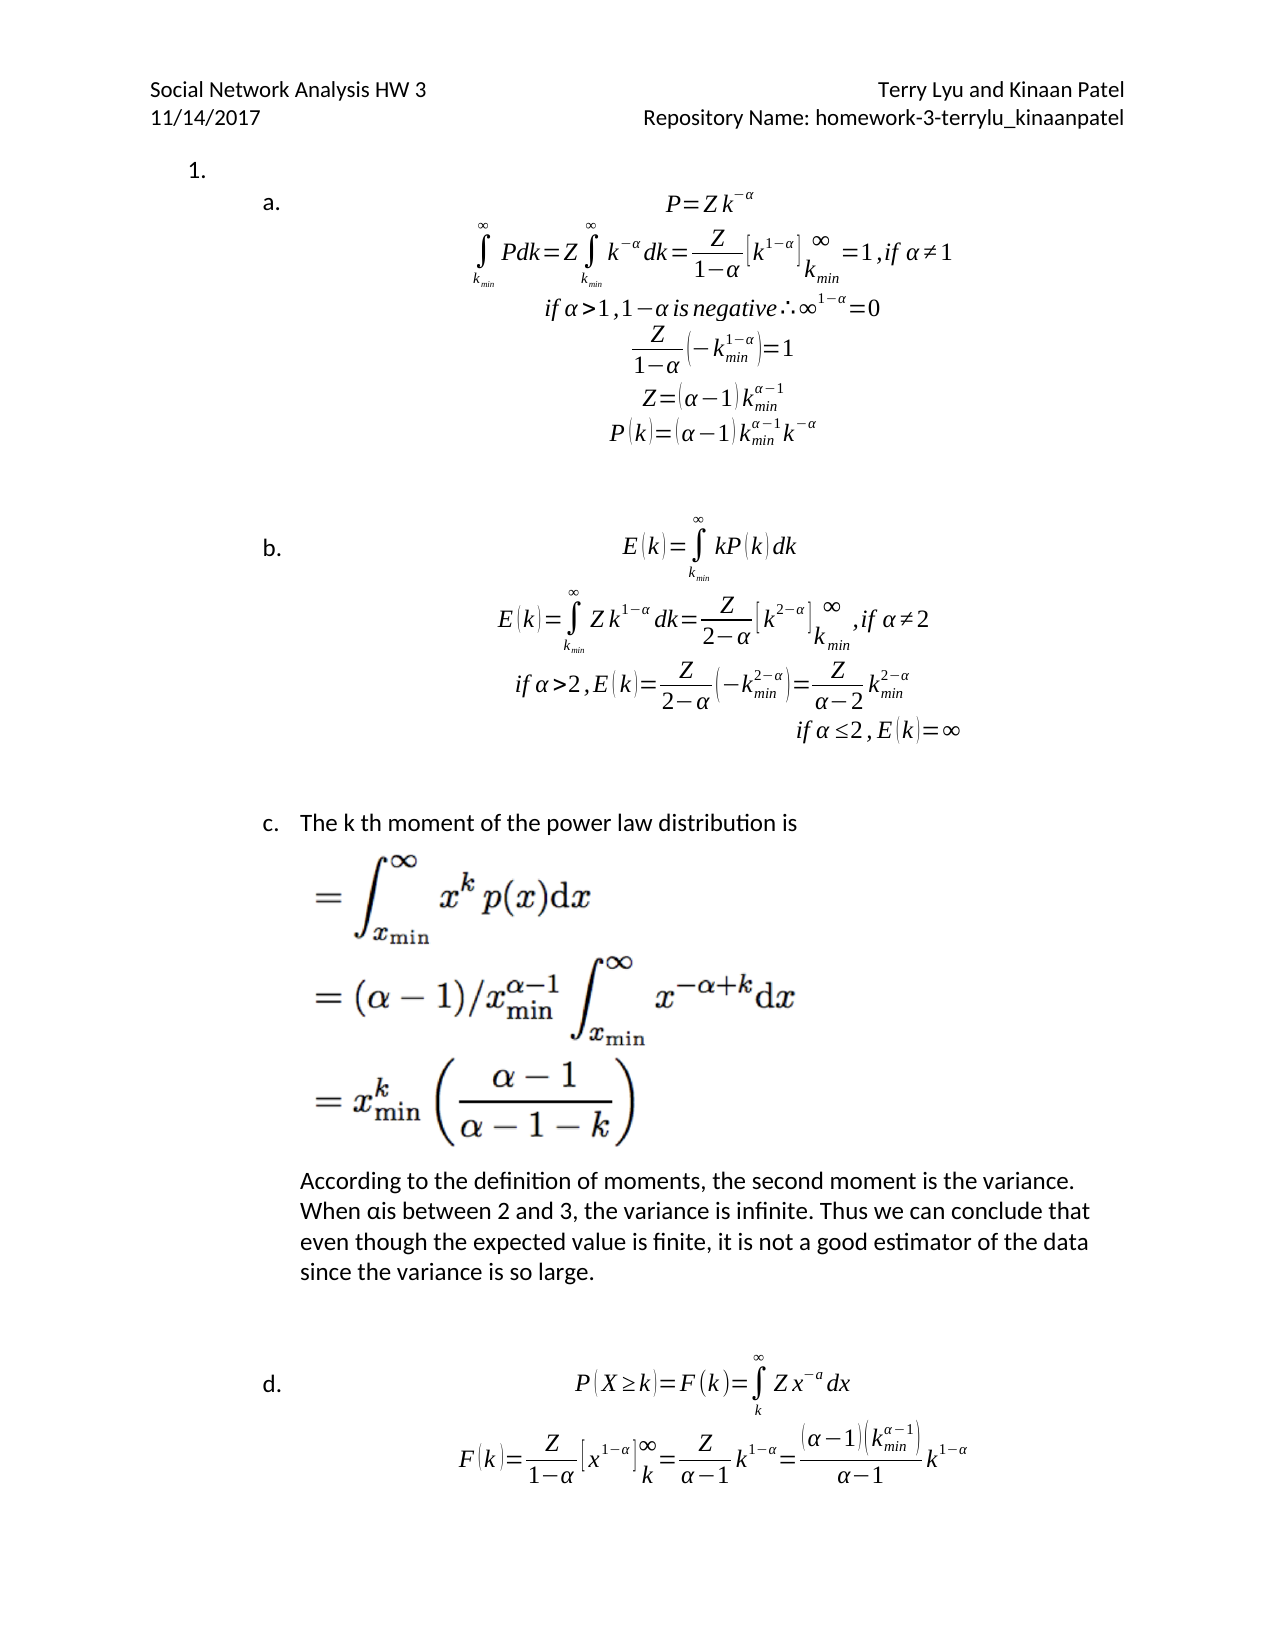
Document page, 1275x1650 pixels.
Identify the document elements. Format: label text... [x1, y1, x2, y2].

list According to the definition of moments, the second moment is the variance. When αis between 2 and 3, the variance is infinite. Thus we can conclude that even though the expected value is finite, it is not a good estimator of the data since the variance is so large. [300, 1165, 1125, 1287]
picture [305, 837, 814, 1165]
list The k th moment of the power law distribution is [262, 807, 1125, 838]
